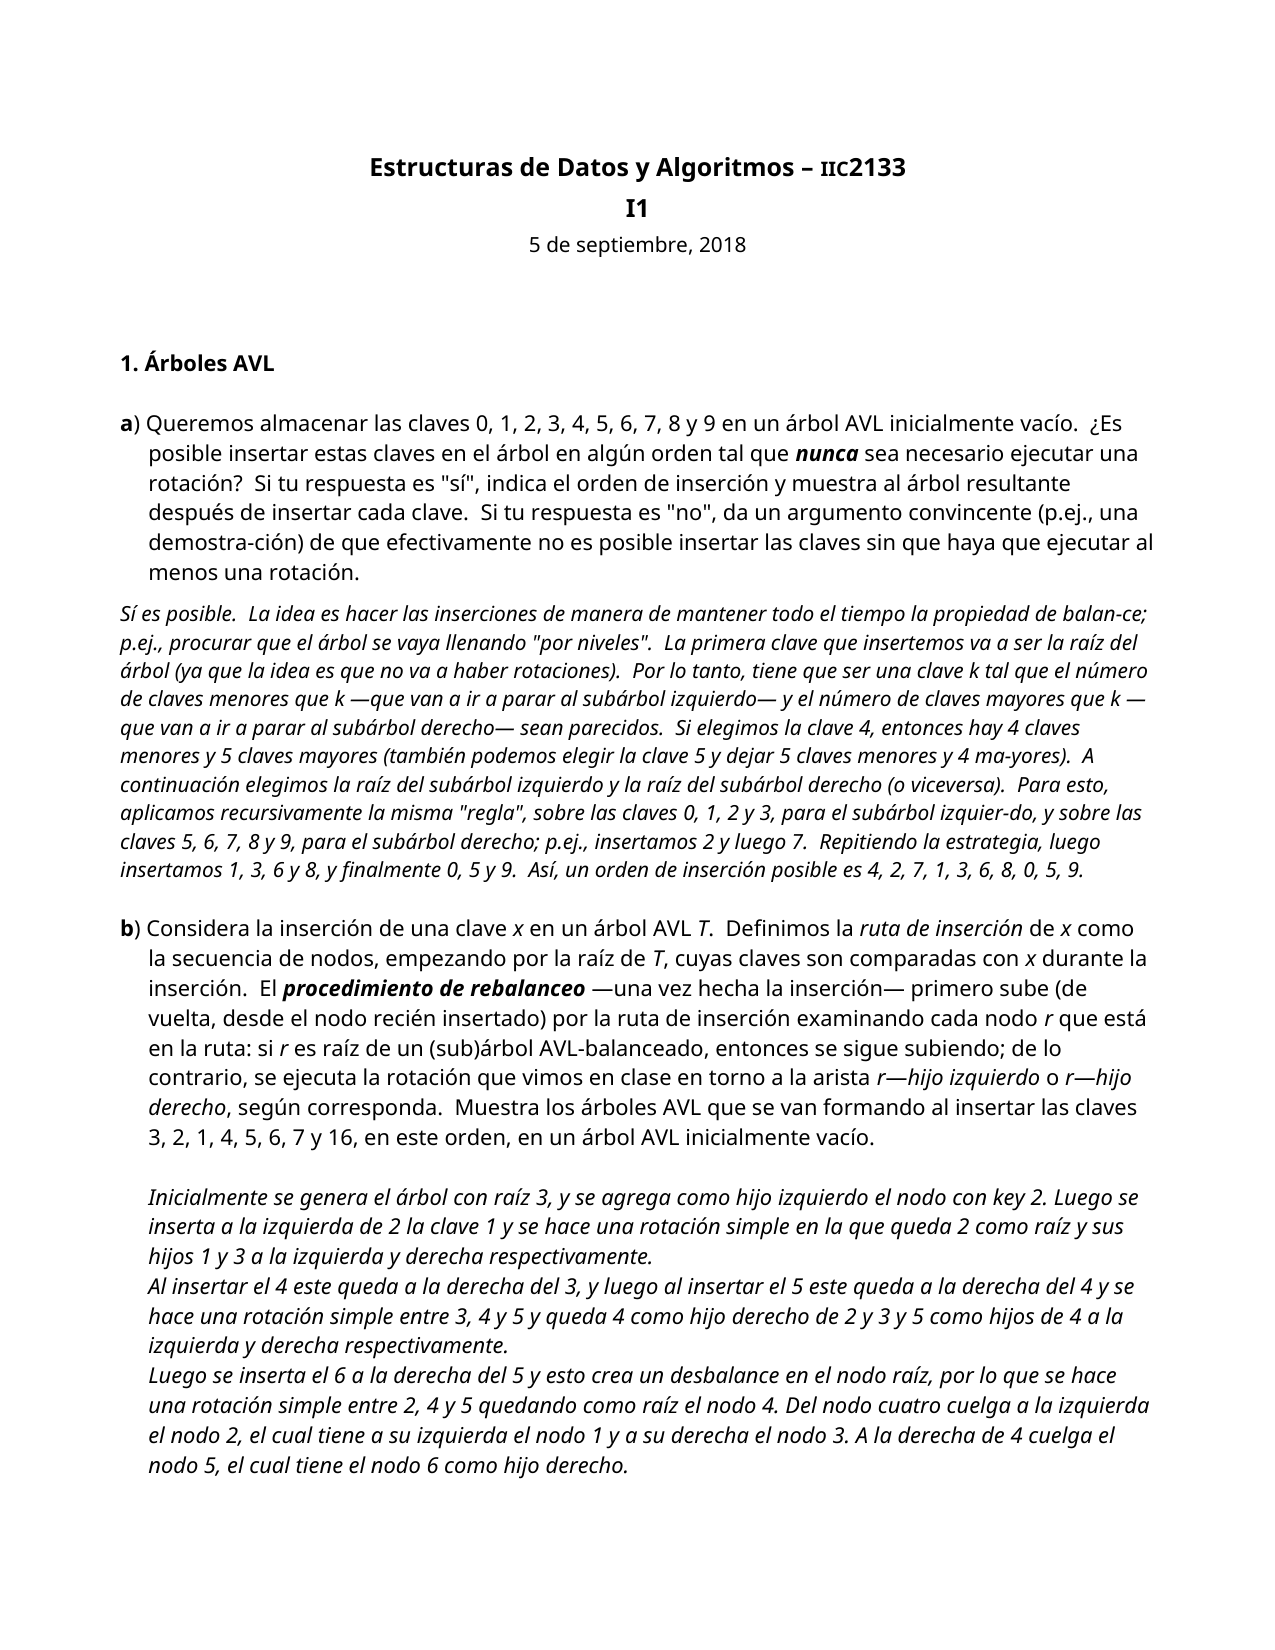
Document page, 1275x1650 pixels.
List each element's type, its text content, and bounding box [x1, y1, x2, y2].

text a) Queremos almacenar las claves 0, 1, 2, 3, 4, 5, 6, 7, 8 y 9 en un árbol AVL inicialmente vacío. ¿Es posible insertar estas claves en el árbol en algún orden tal que nunca sea necesario ejecutar una rotación? Si tu respuesta es "sí", indica el orden de inserción y muestra al árbol resultante después de insertar cada clave. Si tu respuesta es "no", da un argumento convincente (p.ej., una demostra-ción) de que efectivamente no es posible insertar las claves sin que haya que ejecutar al menos una rotación. [120, 408, 1155, 587]
text 1. Árboles AVL [120, 348, 1155, 378]
text Estructuras de Datos y Algoritmos – iic2133 [120, 150, 1155, 184]
text Sí es posible. La idea es hacer las inserciones de manera de mantener todo el tiempo la propiedad de balan-ce; p.ej., procurar que el árbol se vaya llenando "por niveles". La primera clave que insertemos va a ser la raíz del árbol (ya que la idea es que no va a haber rotaciones). Por lo tanto, tiene que ser una clave k tal que el número de claves menores que k —que van a ir a parar al subárbol izquierdo— y el número de claves mayores que k —que van a ir a parar al subárbol derecho— sean parecidos. Si elegimos la clave 4, entonces hay 4 claves menores y 5 claves mayores (también podemos elegir la clave 5 y dejar 5 claves menores y 4 ma-yores). A continuación elegimos la raíz del subárbol izquierdo y la raíz del subárbol derecho (o viceversa). Para esto, aplicamos recursivamente la misma "regla", sobre las claves 0, 1, 2 y 3, para el subárbol izquier-do, y sobre las claves 5, 6, 7, 8 y 9, para el subárbol derecho; p.ej., insertamos 2 y luego 7. Repitiendo la estrategia, luego insertamos 1, 3, 6 y 8, y finalmente 0, 5 y 9. Así, un orden de inserción posible es 4, 2, 7, 1, 3, 6, 8, 0, 5, 9. [120, 599, 1155, 884]
text Luego se inserta el 6 a la derecha del 5 y esto crea un desbalance en el nodo raíz, por lo que se hace una rotación simple entre 2, 4 y 5 quedando como raíz el nodo 4. Del nodo cuatro cuelga a la izquierda el nodo 2, el cual tiene a su izquierda el nodo 1 y a su derecha el nodo 3. A la derecha de 4 cuelga el nodo 5, el cual tiene el nodo 6 como hijo derecho. [120, 1360, 1155, 1479]
text b) Considera la inserción de una clave x en un árbol AVL T. Definimos la ruta de inserción de x como la secuencia de nodos, empezando por la raíz de T, cuyas claves son comparadas con x durante la inserción. El procedimiento de rebalanceo —una vez hecha la inserción— primero sube (de vuelta, desde el nodo recién insertado) por la ruta de inserción examinando cada nodo r que está en la ruta: si r es raíz de un (sub)árbol AVL-balanceado, entonces se sigue subiendo; de lo contrario, se ejecuta la rotación que vimos en clase en torno a la arista r—hijo izquierdo o r—hijo derecho, según corresponda. Muestra los árboles AVL que se van formando al insertar las claves 3, 2, 1, 4, 5, 6, 7 y 16, en este orden, en un árbol AVL inicialmente vacío. [120, 913, 1155, 1152]
text Inicialmente se genera el árbol con raíz 3, y se agrega como hijo izquierdo el nodo con key 2. Luego se inserta a la izquierda de 2 la clave 1 y se hace una rotación simple en la que queda 2 como raíz y sus hijos 1 y 3 a la izquierda y derecha respectivamente. [120, 1182, 1155, 1271]
text I1 [120, 190, 1155, 224]
text Al insertar el 4 este queda a la derecha del 3, y luego al insertar el 5 este queda a la derecha del 4 y se hace una rotación simple entre 3, 4 y 5 y queda 4 como hijo derecho de 2 y 3 y 5 como hijos de 4 a la izquierda y derecha respectivamente. [120, 1271, 1155, 1360]
text 5 de septiembre, 2018 [120, 231, 1155, 259]
